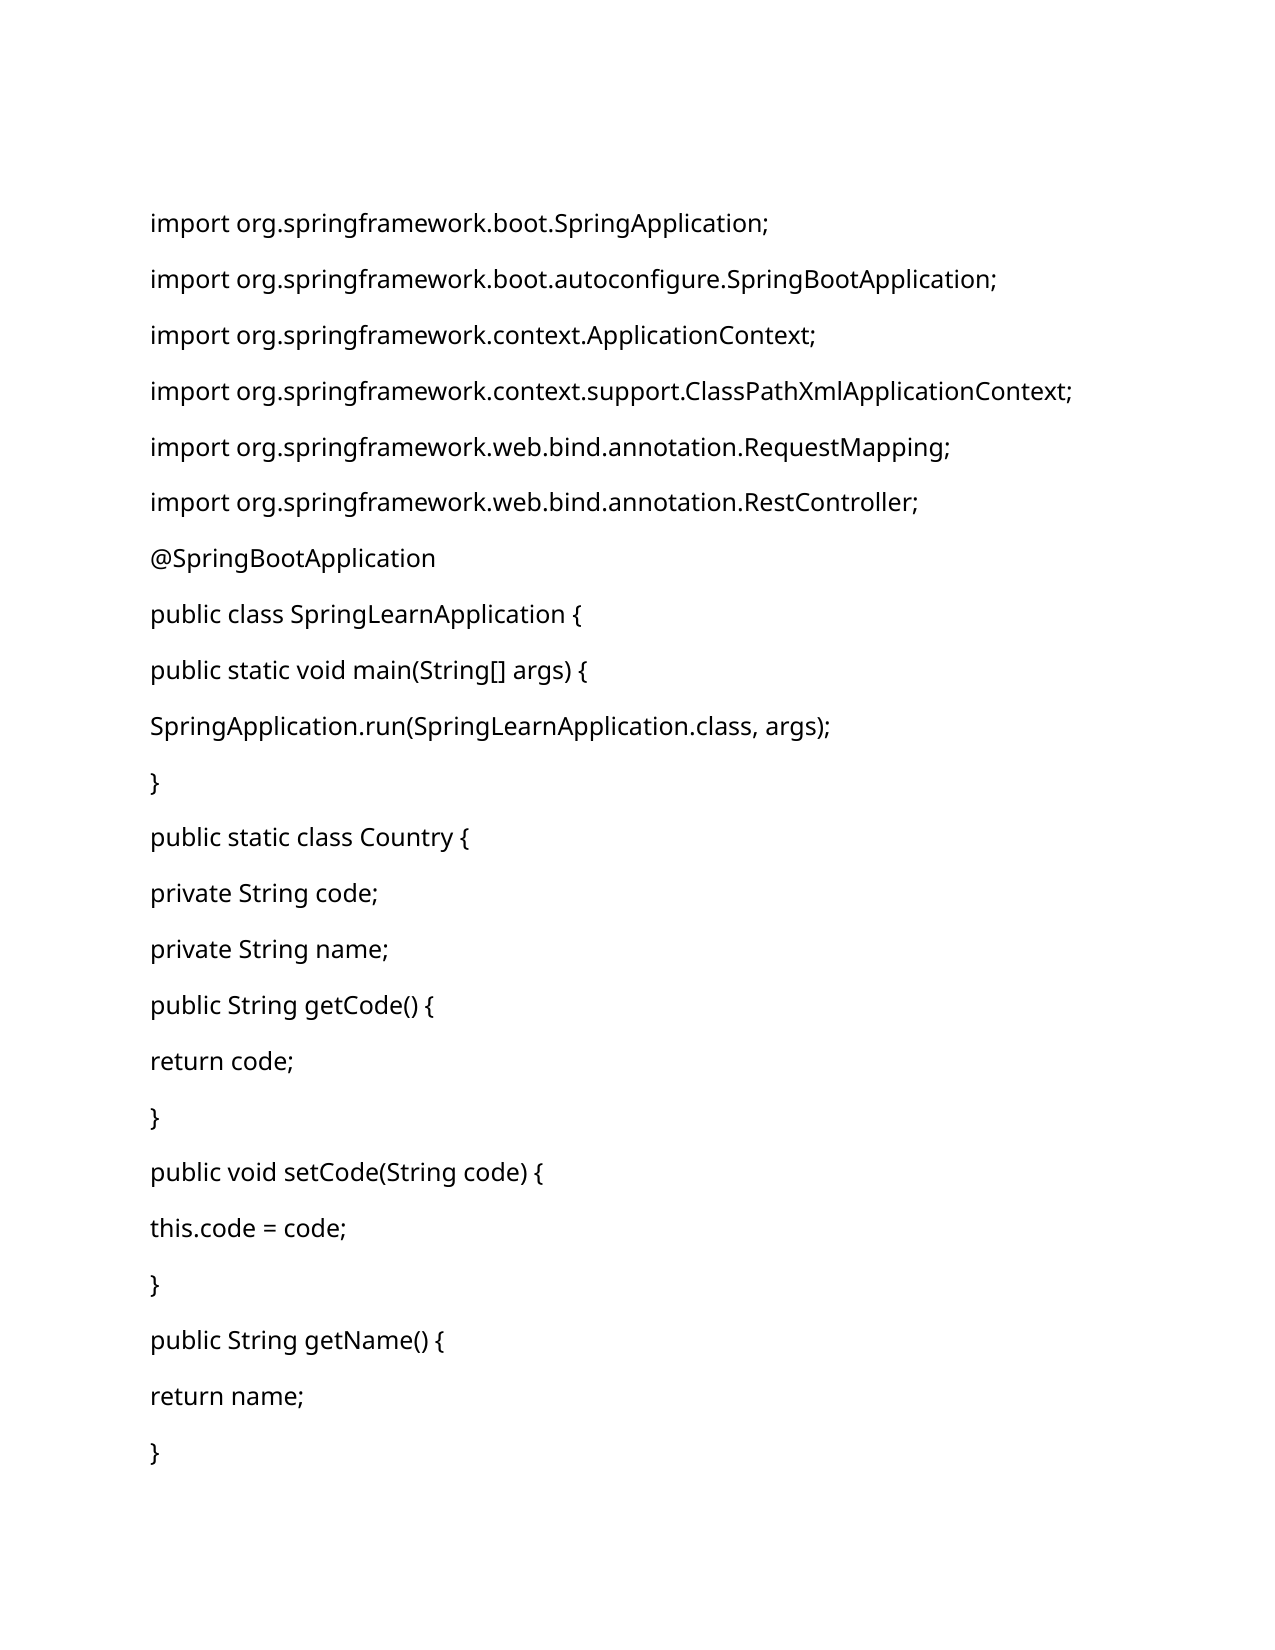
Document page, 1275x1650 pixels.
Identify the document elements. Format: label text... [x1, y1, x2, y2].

text } [150, 764, 1125, 798]
text } [150, 1099, 1125, 1133]
text SpringApplication.run(SpringLearnApplication.class, args); [150, 708, 1125, 742]
text } [150, 1267, 1125, 1301]
text return code; [150, 1043, 1125, 1077]
text import org.springframework.web.bind.annotation.RequestMapping; [150, 429, 1125, 463]
text private String code; [150, 876, 1125, 910]
text return name; [150, 1378, 1125, 1412]
text import org.springframework.boot.autoconfigure.SpringBootApplication; [150, 262, 1125, 296]
text this.code = code; [150, 1211, 1125, 1245]
text public class SpringLearnApplication { [150, 597, 1125, 631]
text public static class Country { [150, 820, 1125, 854]
text public String getName() { [150, 1322, 1125, 1357]
text @SpringBootApplication [150, 541, 1125, 575]
text import org.springframework.boot.SpringApplication; [150, 206, 1125, 240]
text private String name; [150, 932, 1125, 966]
text } [150, 1434, 1125, 1468]
text public static void main(String[] args) { [150, 652, 1125, 687]
text import org.springframework.context.ApplicationContext; [150, 317, 1125, 352]
text import org.springframework.web.bind.annotation.RestController; [150, 485, 1125, 519]
text public String getCode() { [150, 987, 1125, 1022]
text import org.springframework.context.support.ClassPathXmlApplicationContext; [150, 373, 1125, 407]
text public void setCode(String code) { [150, 1155, 1125, 1189]
